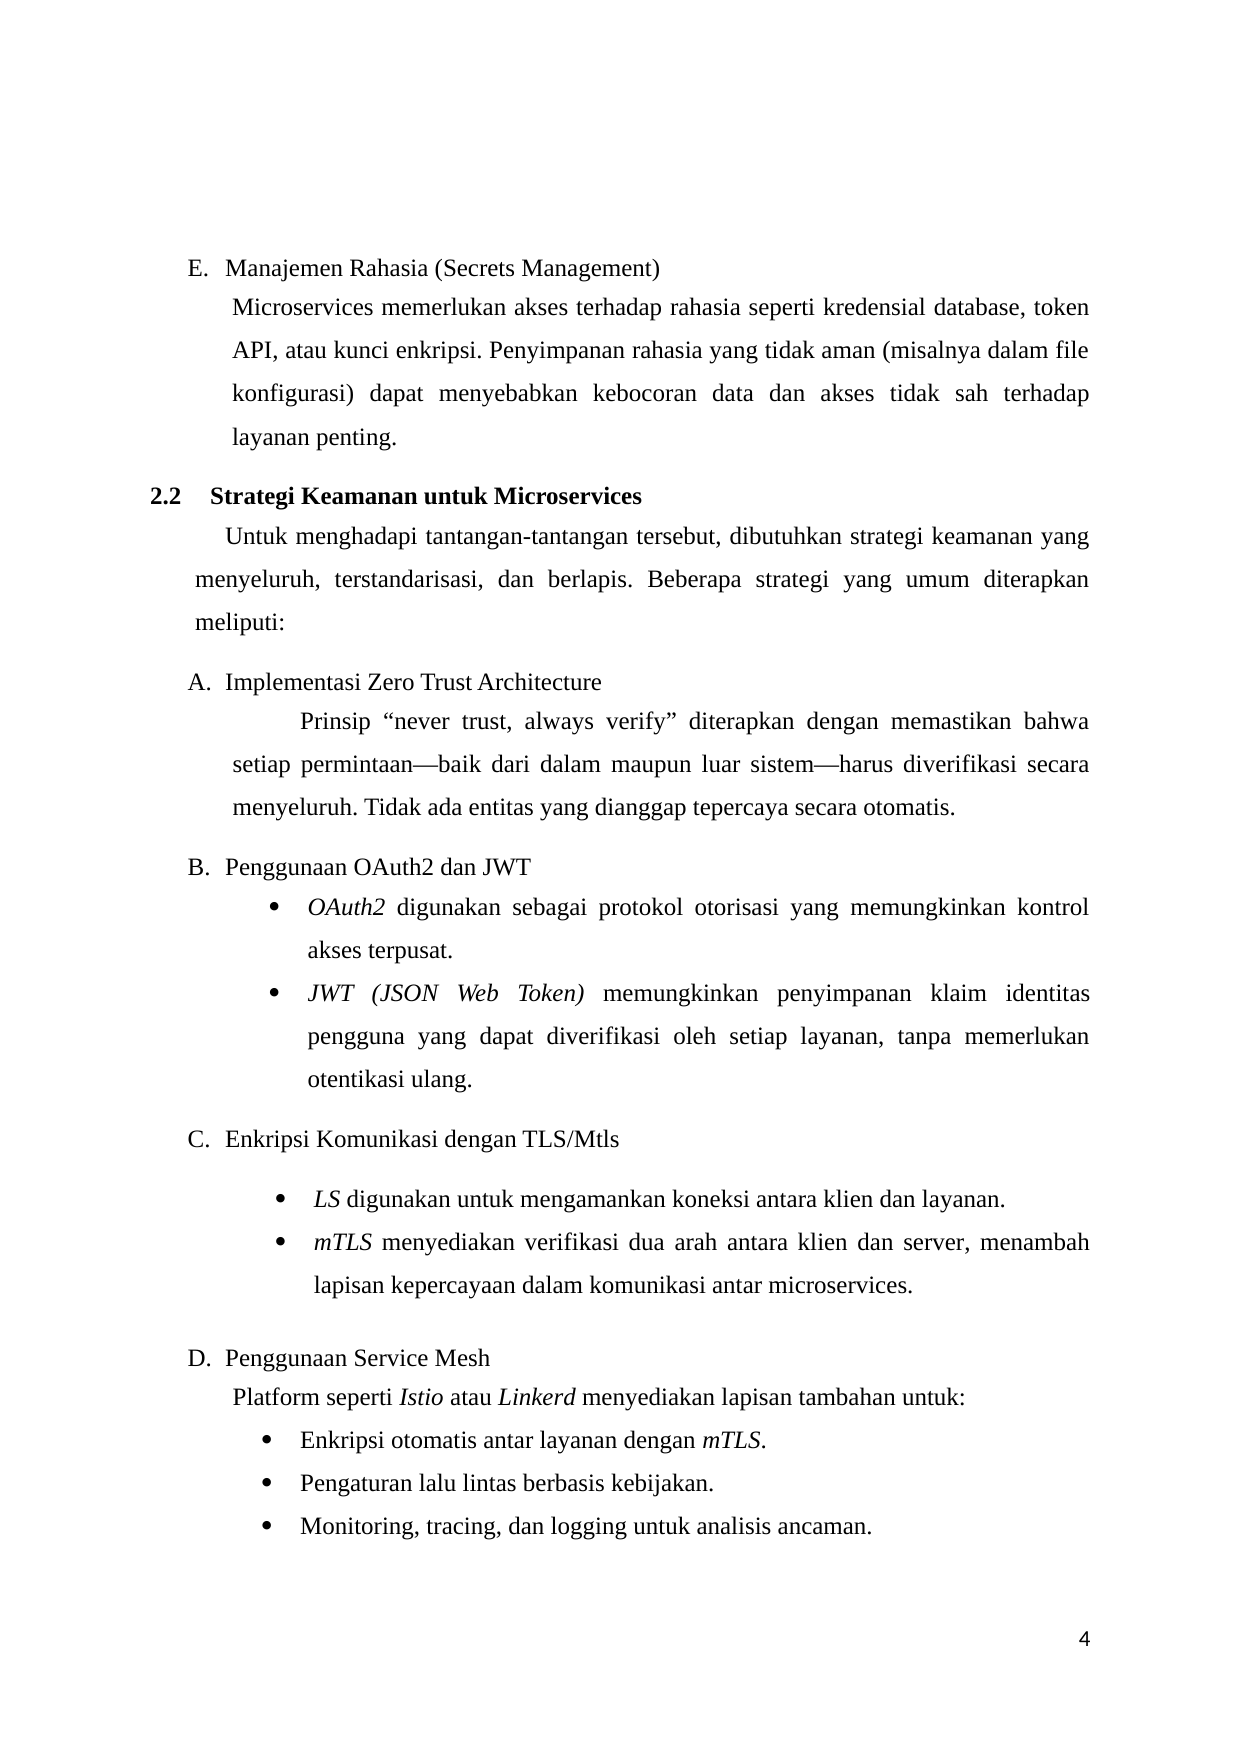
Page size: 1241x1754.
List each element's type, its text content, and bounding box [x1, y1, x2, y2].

list Enkripsi otomatis antar layanan dengan mTLS. [262, 1425, 1090, 1454]
subtitle Penggunaan OAuth2 dan JWT [187, 852, 1090, 881]
subtitle Manajemen Rahasia (Secrets Management) [187, 253, 1090, 282]
subtitle Strategi Keamanan untuk Microservices [150, 481, 1090, 510]
list mTLS menyediakan verifikasi dua arah antara klien dan server, menambah lapisan kepercayaan dalam komunikasi antar microservices. [276, 1227, 1090, 1299]
list Platform seperti Istio atau Linkerd menyediakan lapisan tambahan untuk: [232, 1382, 1090, 1411]
list Monitoring, tracing, dan logging untuk analisis ancaman. [262, 1511, 1090, 1540]
subtitle Implementasi Zero Trust Architecture [187, 667, 1090, 696]
subtitle Penggunaan Service Mesh [187, 1343, 1090, 1371]
list Pengaturan lalu lintas berbasis kebijakan. [262, 1468, 1090, 1497]
list Untuk menghadapi tantangan-tantangan tersebut, dibutuhkan strategi keamanan yang menyeluruh, terstandarisasi, dan berlapis. Beberapa strategi yang umum diterapkan meliputi: [195, 521, 1090, 636]
list LS digunakan untuk mengamankan koneksi antara klien dan layanan. [276, 1184, 1090, 1213]
subtitle Enkripsi Komunikasi dengan TLS/Mtls [187, 1124, 1090, 1153]
list JWT (JSON Web Token) memungkinkan penyimpanan klaim identitas pengguna yang dapat diverifikasi oleh setiap layanan, tanpa memerlukan otentikasi ulang. [270, 978, 1090, 1093]
list OAuth2 digunakan sebagai protokol otorisasi yang memungkinkan kontrol akses terpusat. [270, 892, 1090, 963]
list Prinsip “never trust, always verify” diterapkan dengan memastikan bahwa setiap permintaan—baik dari dalam maupun luar sistem—harus diverifikasi secara menyeluruh. Tidak ada entitas yang dianggap tepercaya secara otomatis. [232, 706, 1090, 821]
list Microservices memerlukan akses terhadap rahasia seperti kredensial database, token API, atau kunci enkripsi. Penyimpanan rahasia yang tidak aman (misalnya dalam file konfigurasi) dapat menyebabkan kebocoran data dan akses tidak sah terhadap layanan penting. [232, 292, 1090, 450]
